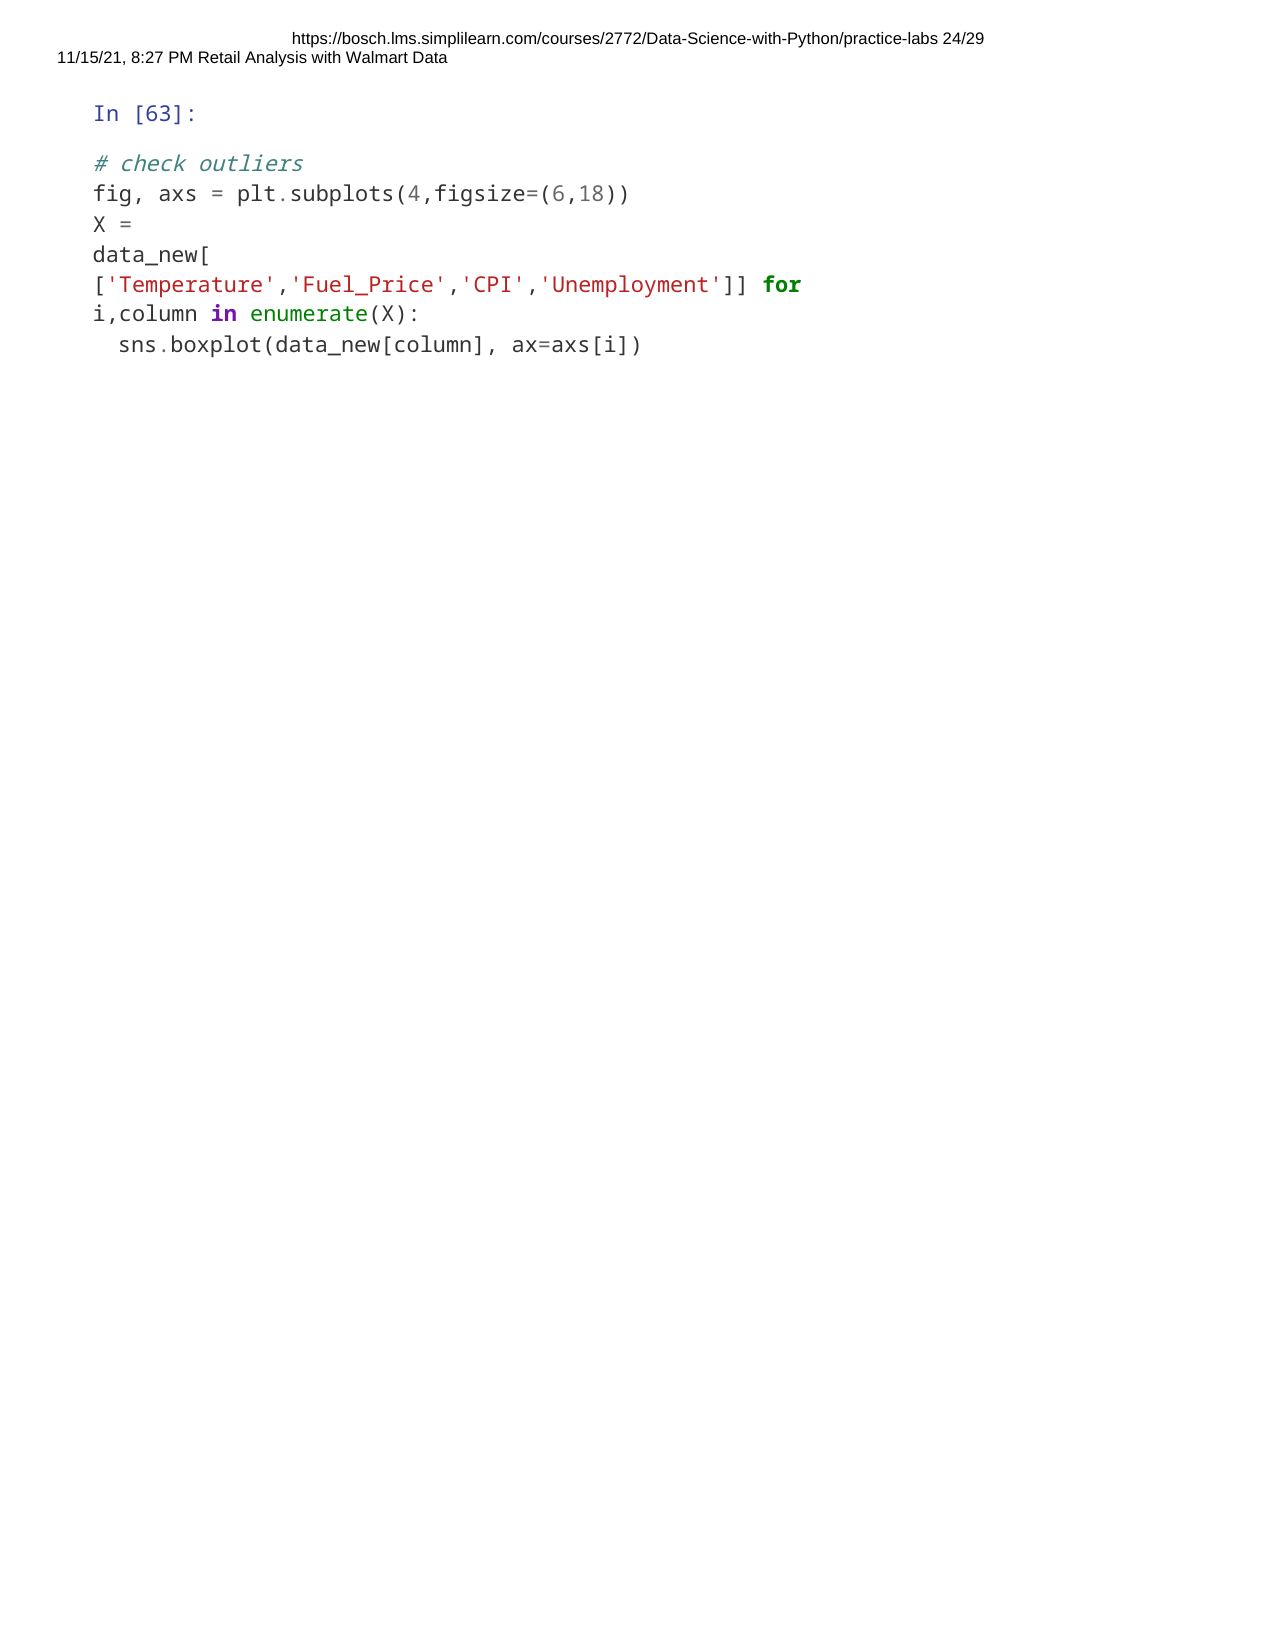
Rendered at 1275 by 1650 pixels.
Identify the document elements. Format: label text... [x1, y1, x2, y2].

text sns.boxplot(data_new[column], ax=axs[i]) [104, 329, 1220, 359]
text https://bosch.lms.simplilearn.com/courses/2772/Data-Science-with-Python/practice-labs 24/29 [56, 29, 1220, 48]
text # check outliers [93, 147, 1220, 177]
text In [63]: [93, 98, 1220, 128]
text 11/15/21, 8:27 PM Retail Analysis with Walmart Data [57, 48, 1220, 67]
text X = data_new[['Temperature','Fuel_Price','CPI','Unemployment']] for i,column in enumerate(X): [92, 209, 854, 328]
text fig, axs = plt.subplots(4,figsize=(6,18)) [92, 178, 1220, 208]
